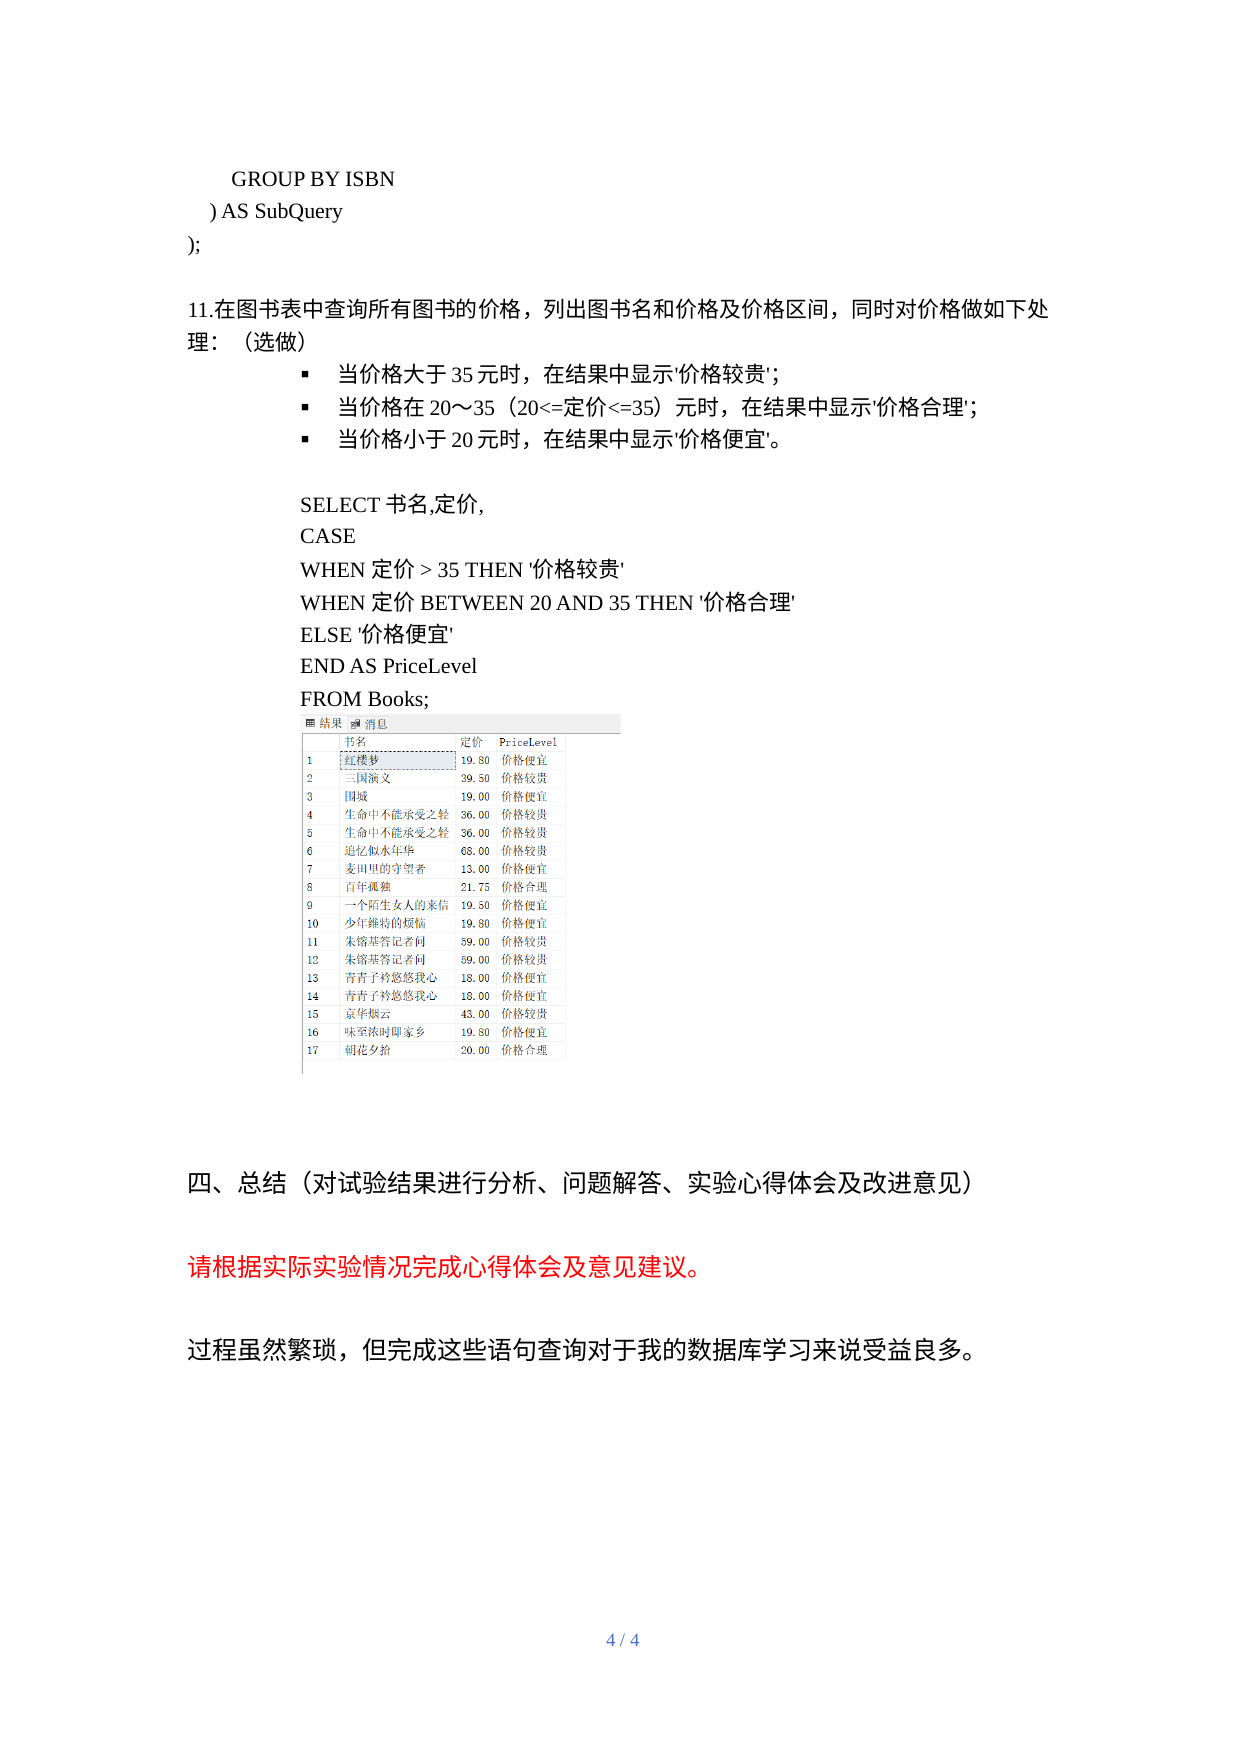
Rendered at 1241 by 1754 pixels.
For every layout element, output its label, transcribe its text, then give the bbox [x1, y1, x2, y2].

text END AS PriceLevel [300, 649, 1053, 682]
text 11.在图书表中查询所有图书的价格，列出图书名和价格及价格区间，同时对价格做如下处理：（选做） [187, 292, 1053, 357]
text WHEN 定价 BETWEEN 20 AND 35 THEN '价格合理' [300, 584, 1053, 617]
text ) AS SubQuery [187, 194, 1053, 227]
text FROM Books; [300, 682, 1053, 714]
text CASE [300, 519, 1053, 552]
picture [300, 714, 621, 1074]
list 当价格大于35元时，在结果中显示'价格较贵'； [300, 357, 1053, 389]
text WHEN 定价 > 35 THEN '价格较贵' [300, 552, 1053, 584]
text SELECT 书名,定价, [300, 487, 1053, 519]
list 当价格小于20元时，在结果中显示'价格便宜'。 [300, 422, 1053, 454]
text 请根据实际实验情况完成心得体会及意见建议。 [187, 1233, 1053, 1298]
text 四、总结（对试验结果进行分析、问题解答、实验心得体会及改进意见） [187, 1149, 1053, 1214]
text ); [187, 227, 1053, 259]
text GROUP BY ISBN [187, 162, 1053, 194]
text ELSE '价格便宜' [300, 617, 1053, 649]
text 过程虽然繁琐，但完成这些语句查询对于我的数据库学习来说受益良多。 [187, 1316, 1053, 1381]
list 当价格在20～35（20<=定价<=35）元时，在结果中显示'价格合理'； [300, 389, 1053, 422]
